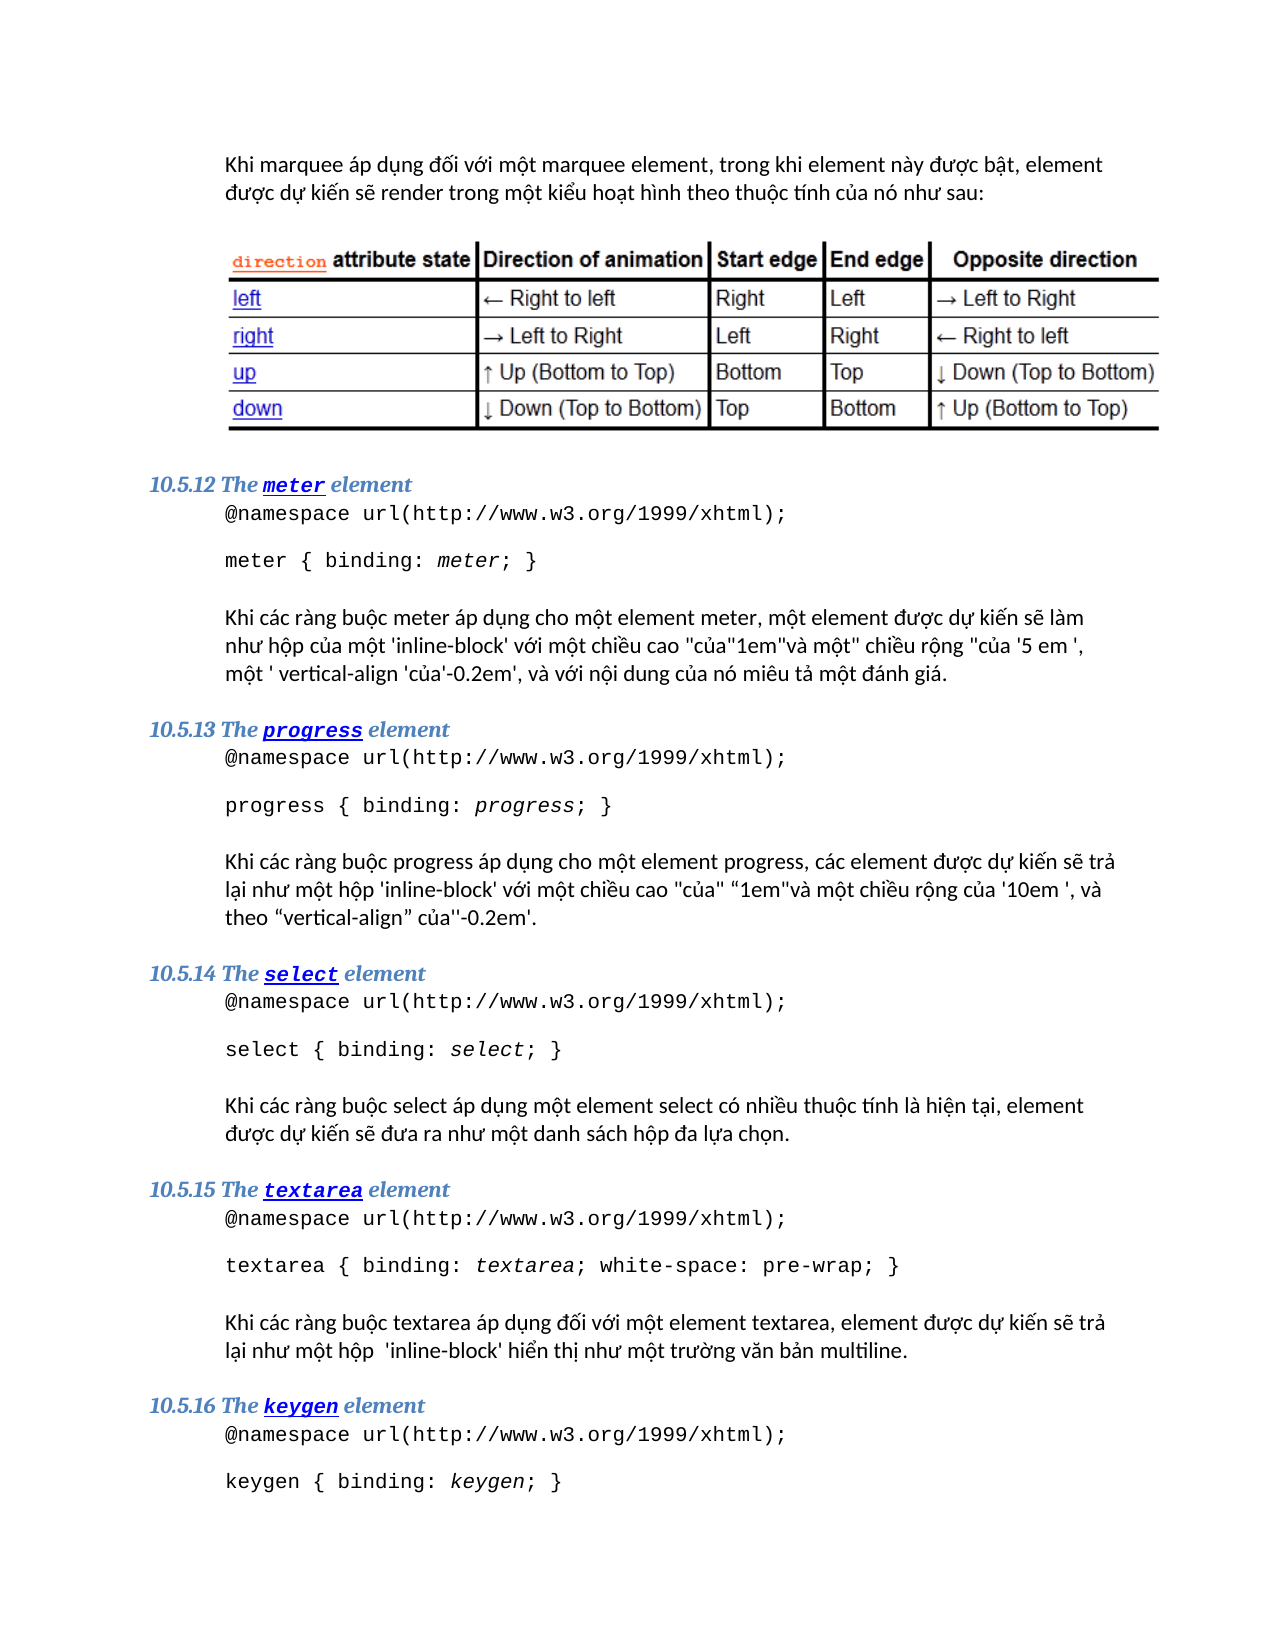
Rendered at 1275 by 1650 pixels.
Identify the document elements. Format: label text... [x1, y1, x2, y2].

text @namespace url(http://www.w3.org/1999/xhtml); [225, 747, 1125, 771]
text textarea { binding: textarea; white-space: pre-wrap; } [225, 1255, 1125, 1278]
text progress { binding: progress; } [225, 794, 1125, 818]
subtitle 10.5.15 The textarea element [150, 1177, 1125, 1204]
picture [225, 235, 1176, 444]
subtitle 10.5.12 The meter element [150, 472, 1125, 499]
text Khi các ràng buộc textarea áp dụng đối với một element textarea, element được dự kiến ​​sẽ trả lại như một hộp 'inline-block' hiển thị như một trường văn bản multiline. [225, 1308, 1125, 1364]
text @namespace url(http://www.w3.org/1999/xhtml); [225, 991, 1125, 1015]
subtitle 10.5.14 The select element [150, 961, 1125, 987]
text Khi các ràng buộc progress áp dụng cho một element progress, các element được dự kiến ​​sẽ trả lại như một hộp 'inline-block' với một chiều cao "của" “1em"và một chiều rộng của '10em ', và theo “vertical-align” của''-0.2em'. [225, 847, 1125, 931]
subtitle 10.5.13 The progress element [150, 716, 1125, 743]
text @namespace url(http://www.w3.org/1999/xhtml); [225, 503, 1125, 527]
text Khi marquee áp dụng đối với một marquee element, trong khi element này được bật, element được dự kiến ​​sẽ render trong một kiểu hoạt hình theo thuộc tính của nó như sau: [225, 150, 1125, 206]
text Khi các ràng buộc meter áp dụng cho một element meter, một element được dự kiến ​​sẽ làm như hộp của một 'inline-block' với một chiều cao "của"1em"và một" chiều rộng "của '5 em ', một ' vertical-align 'của'-0.2em', và với nội dung của nó miêu tả một đánh giá. [225, 603, 1125, 687]
subtitle 10.5.16 The keygen element [150, 1393, 1125, 1420]
text keygen { binding: keygen; } [225, 1471, 1125, 1495]
text @namespace url(http://www.w3.org/1999/xhtml); [225, 1208, 1125, 1231]
text @namespace url(http://www.w3.org/1999/xhtml); [225, 1424, 1125, 1447]
text Khi các ràng buộc select áp dụng một element select có nhiều thuộc tính là hiện tại, element được dự kiến ​​sẽ đưa ra như một danh sách hộp đa lựa chọn. [225, 1092, 1125, 1148]
text select { binding: select; } [225, 1039, 1125, 1062]
text meter { binding: meter; } [225, 550, 1125, 574]
